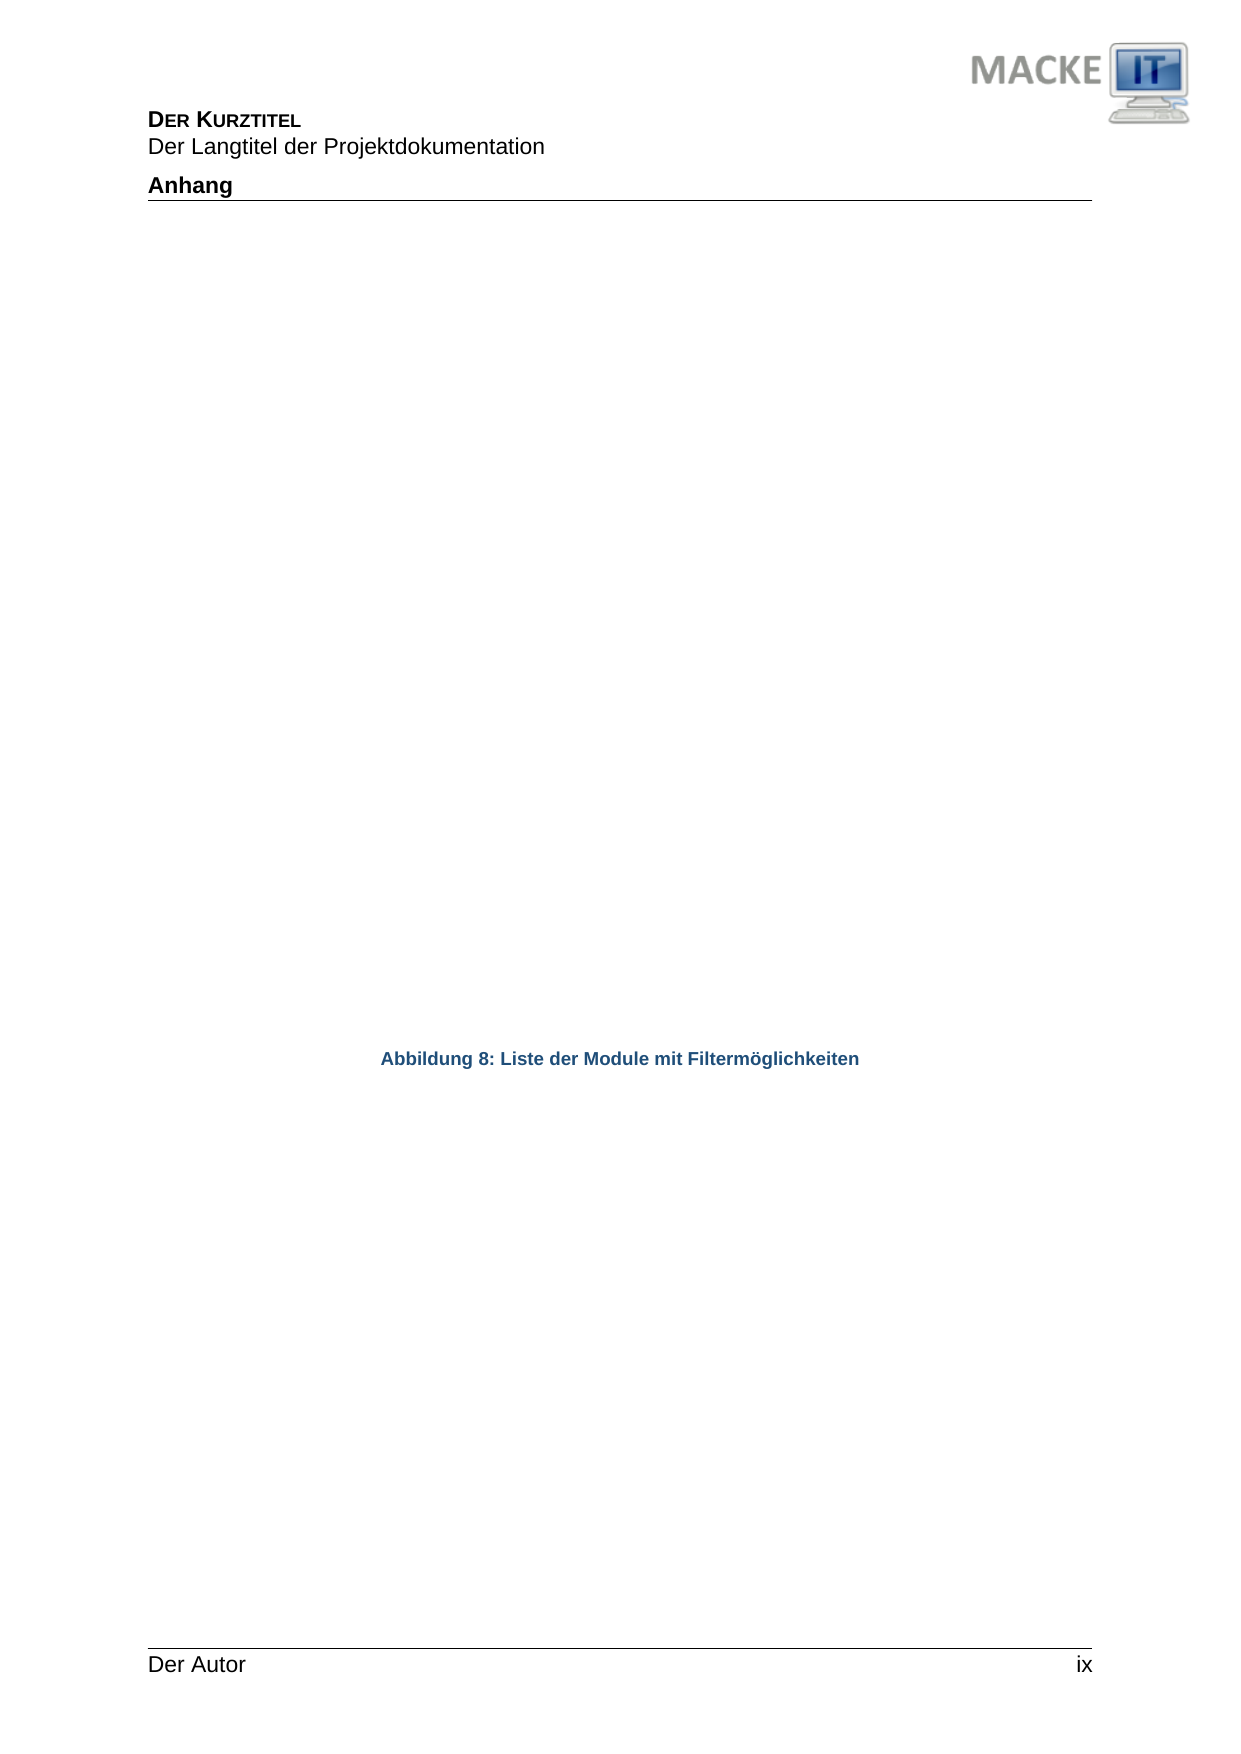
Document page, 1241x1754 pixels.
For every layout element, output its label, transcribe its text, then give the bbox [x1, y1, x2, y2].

picture [959, 29, 1197, 131]
text Abbildung : Liste der Module mit Filtermöglichkeiten [148, 1048, 1092, 1069]
